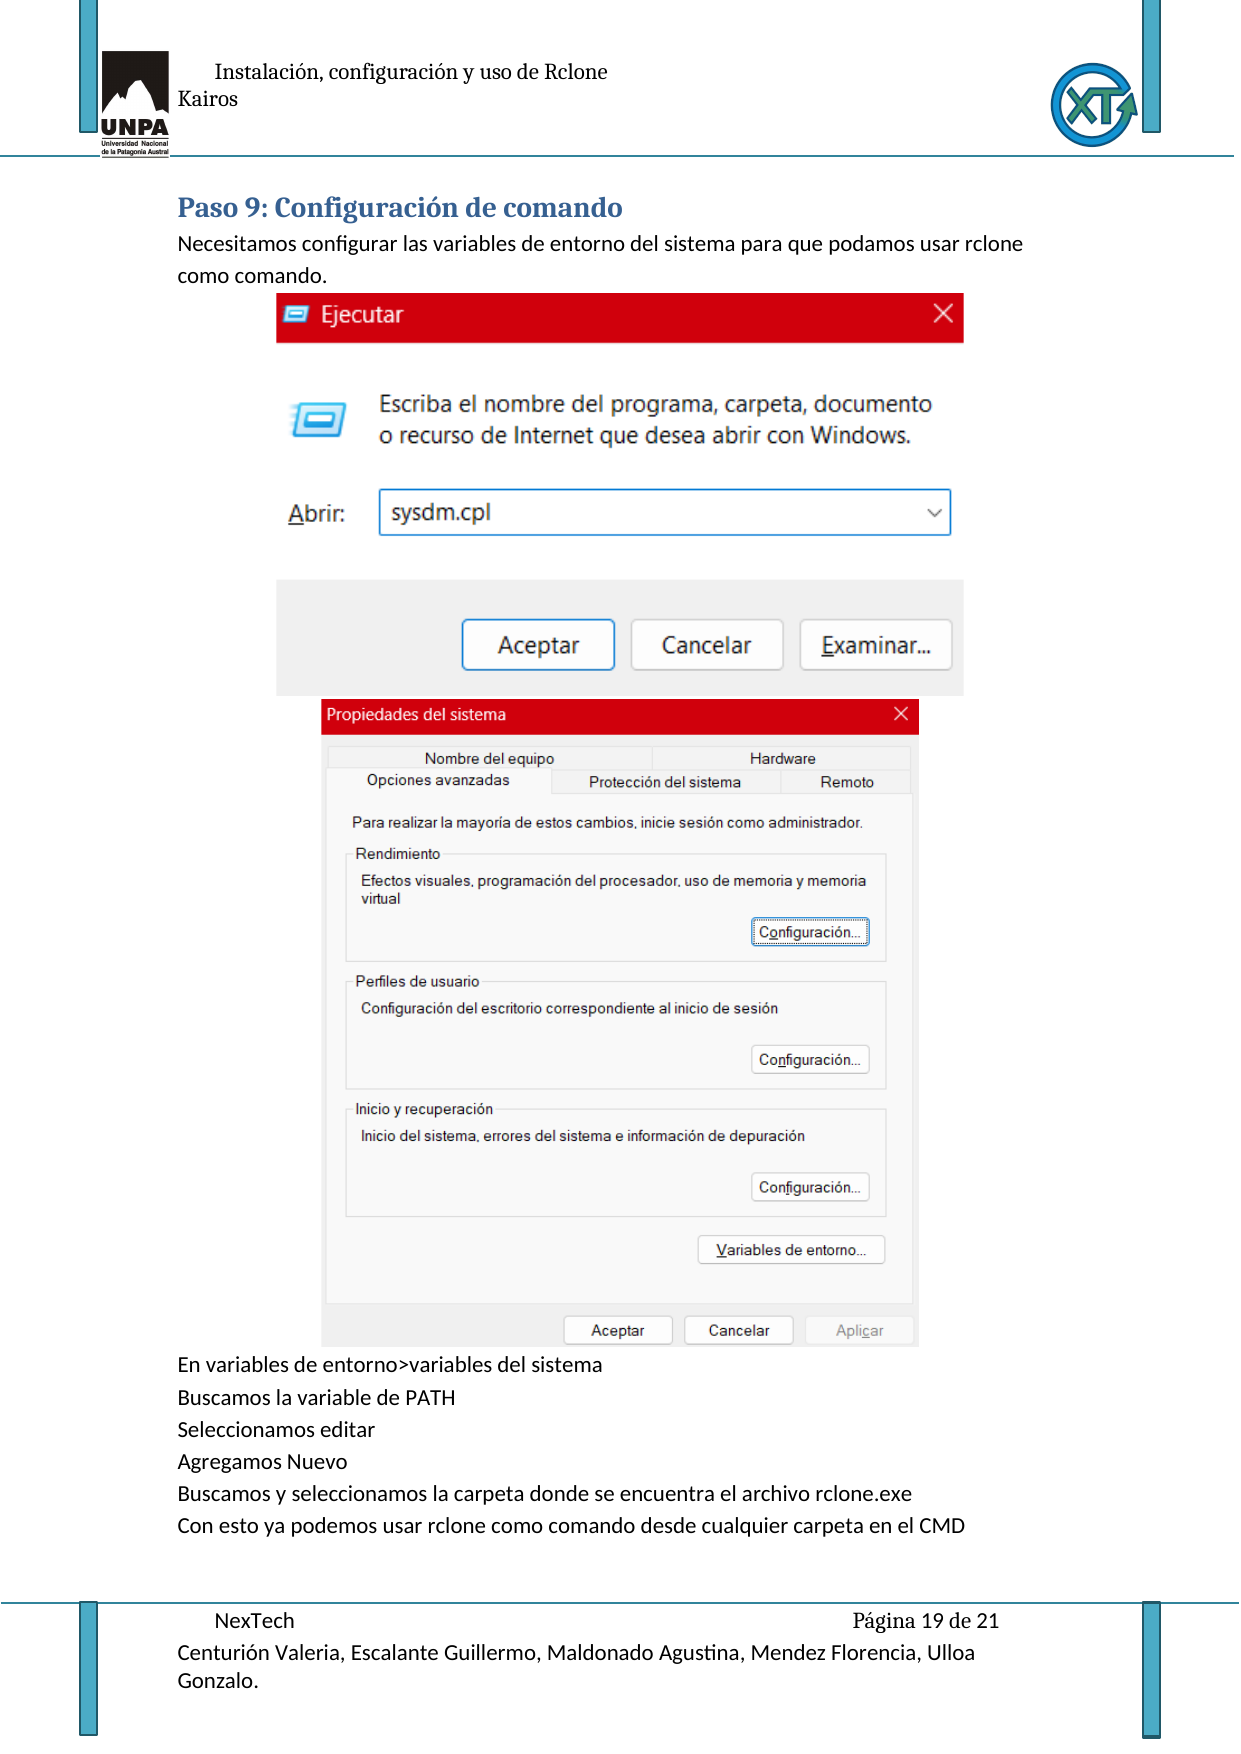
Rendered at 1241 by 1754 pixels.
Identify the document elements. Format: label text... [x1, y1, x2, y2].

text Buscamos la variable de PATH [177, 1383, 1063, 1411]
picture [100, 49, 170, 159]
subtitle Paso 9: Configuración de comando [177, 191, 1063, 224]
picture [276, 293, 964, 696]
text Seleccionamos editar [177, 1415, 1063, 1443]
picture [321, 699, 919, 1347]
text Con esto ya podemos usar rclone como comando desde cualquier carpeta en el CMD [177, 1511, 1063, 1539]
text En variables de entorno>variables del sistema [177, 1351, 1063, 1378]
text Necesitamos configurar las variables de entorno del sistema para que podamos usar rclone como comando. [177, 229, 1063, 289]
text Agregamos Nuevo [177, 1447, 1063, 1475]
picture [1036, 50, 1146, 160]
text Buscamos y seleccionamos la carpeta donde se encuentra el archivo rclone.exe [177, 1479, 1063, 1507]
